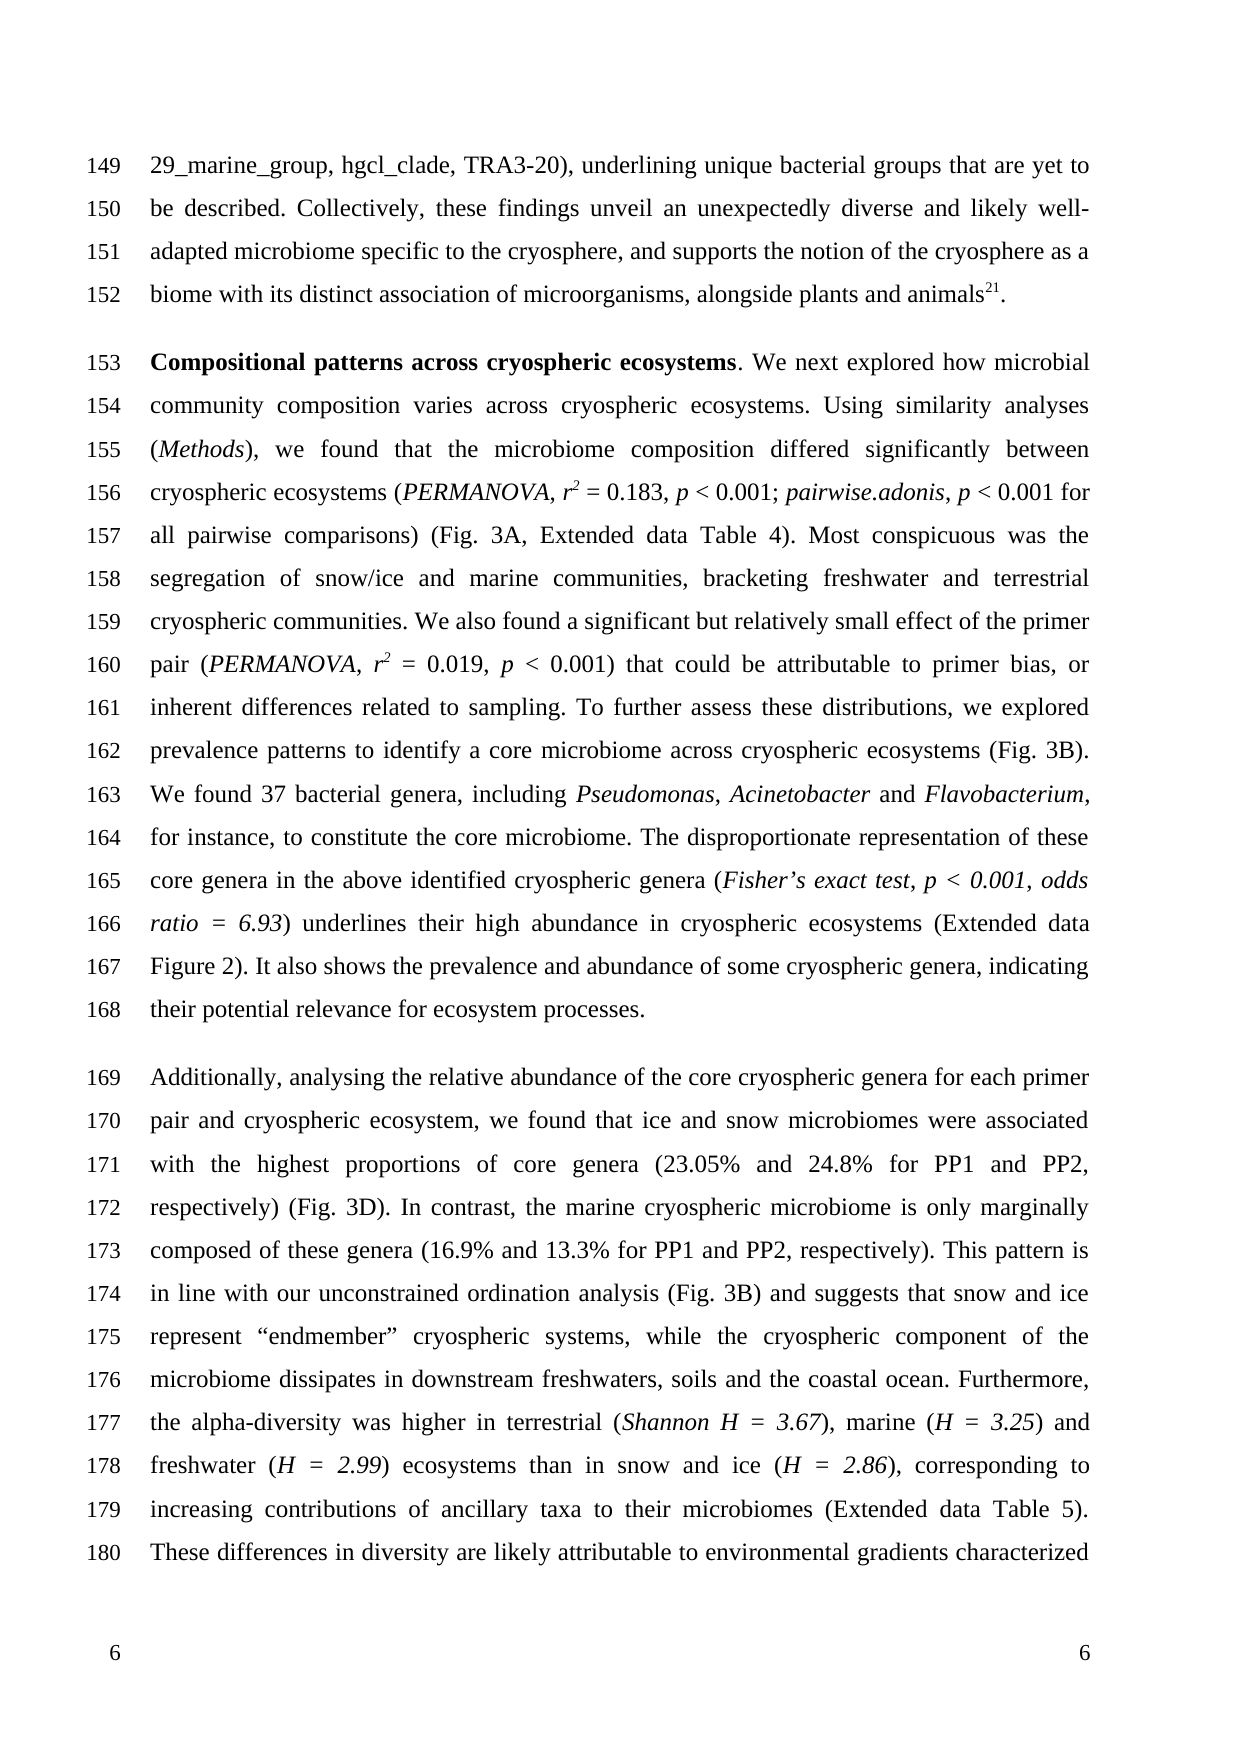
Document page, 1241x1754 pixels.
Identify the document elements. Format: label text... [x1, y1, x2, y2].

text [150, 1062, 1090, 1566]
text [150, 150, 1090, 308]
text Compositional patterns across cryospheric ecosystems. We next explored how microbial community composition varies across cryospheric ecosystems. Using similarity analyses (Methods), we found that the microbiome composition differed significantly between cryospheric ecosystems (PERMANOVA, r2 = 0.183, p < 0.001; pairwise.adonis, p < 0.001 for all pairwise comparisons) (Fig. 3A, Extended data Table 4). Most conspicuous was the segregation of snow/ice and marine communities, bracketing freshwater and terrestrial cryospheric communities. We also found a significant but relatively small effect of the primer pair (PERMANOVA, r2 = 0.019, p < 0.001) that could be attributable to primer bias, or inherent differences related to sampling. To further assess these distributions, we explored prevalence patterns to identify a core microbiome across cryospheric ecosystems (Fig. 3B). We found 37 bacterial genera, including Pseudomonas, Acinetobacter and Flavobacterium, for instance, to constitute the core microbiome. The disproportionate representation of these core genera in the above identified cryospheric genera (Fisher’s exact test, p < 0.001, odds ratio = 6.93) underlines their high abundance in cryospheric ecosystems (Extended data Figure 2). It also shows the prevalence and abundance of some cryospheric genera, indicating their potential relevance for ecosystem processes. [150, 347, 1090, 1023]
